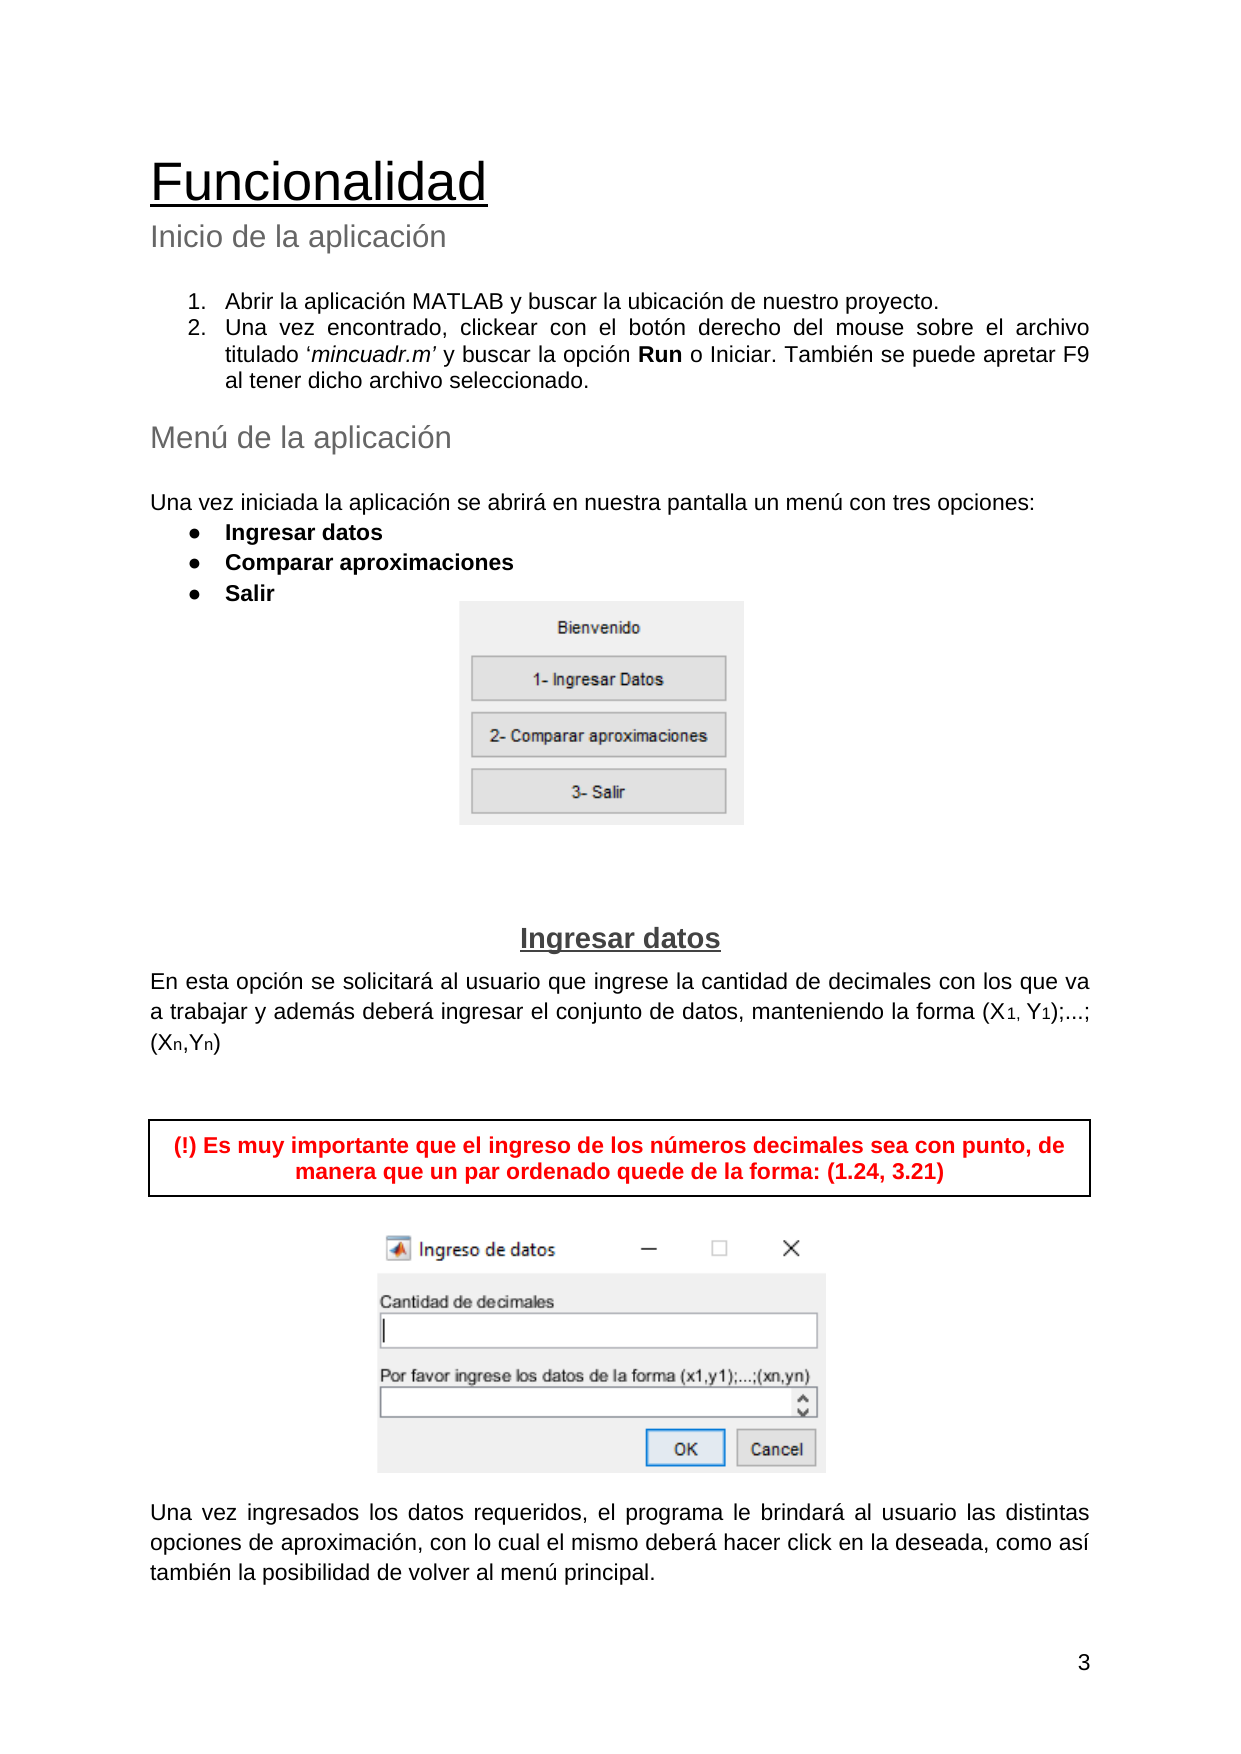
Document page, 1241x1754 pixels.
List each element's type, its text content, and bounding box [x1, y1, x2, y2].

text Una vez ingresados los datos requeridos, el programa le brindará al usuario las distintas opciones de aproximación, con lo cual el mismo deberá hacer click en la deseada, como así también la posibilidad de volver al menú principal. [150, 1499, 1090, 1586]
list Una vez encontrado, clickear con el botón derecho del mouse sobre el archivo titulado ‘mincuadr.m’ y buscar la opción Run o Iniciar. También se puede apretar F9 al tener dicho archivo seleccionado. [187, 314, 1090, 393]
subtitle Inicio de la aplicación [150, 218, 1090, 254]
picture [459, 601, 744, 825]
table_header (!) Es muy importante que el ingreso de los números decimales sea con punto, de manera que un par ordenado quede de la forma: (1.24, 3.21) [150, 1121, 1089, 1195]
text En esta opción se solicitará al usuario que ingrese la cantidad de decimales con los que va a trabajar y además deberá ingresar el conjunto de datos, manteniendo la forma (X1, Y1);...;(Xn,Yn) [150, 968, 1090, 1055]
subtitle Ingresar datos [150, 921, 1090, 955]
list Salir [187, 579, 1090, 606]
text Una vez iniciada la aplicación se abrirá en nuestra pantalla un menú con tres opciones: [150, 489, 1090, 515]
list Abrir la aplicación MATLAB y buscar la ubicación de nuestro proyecto. [187, 288, 1090, 314]
picture [377, 1228, 826, 1473]
list Comparar aproximaciones [187, 549, 1090, 576]
title Funcionalidad [150, 150, 1090, 212]
subtitle Menú de la aplicación [150, 419, 1090, 456]
list Ingresar datos [187, 519, 1090, 545]
